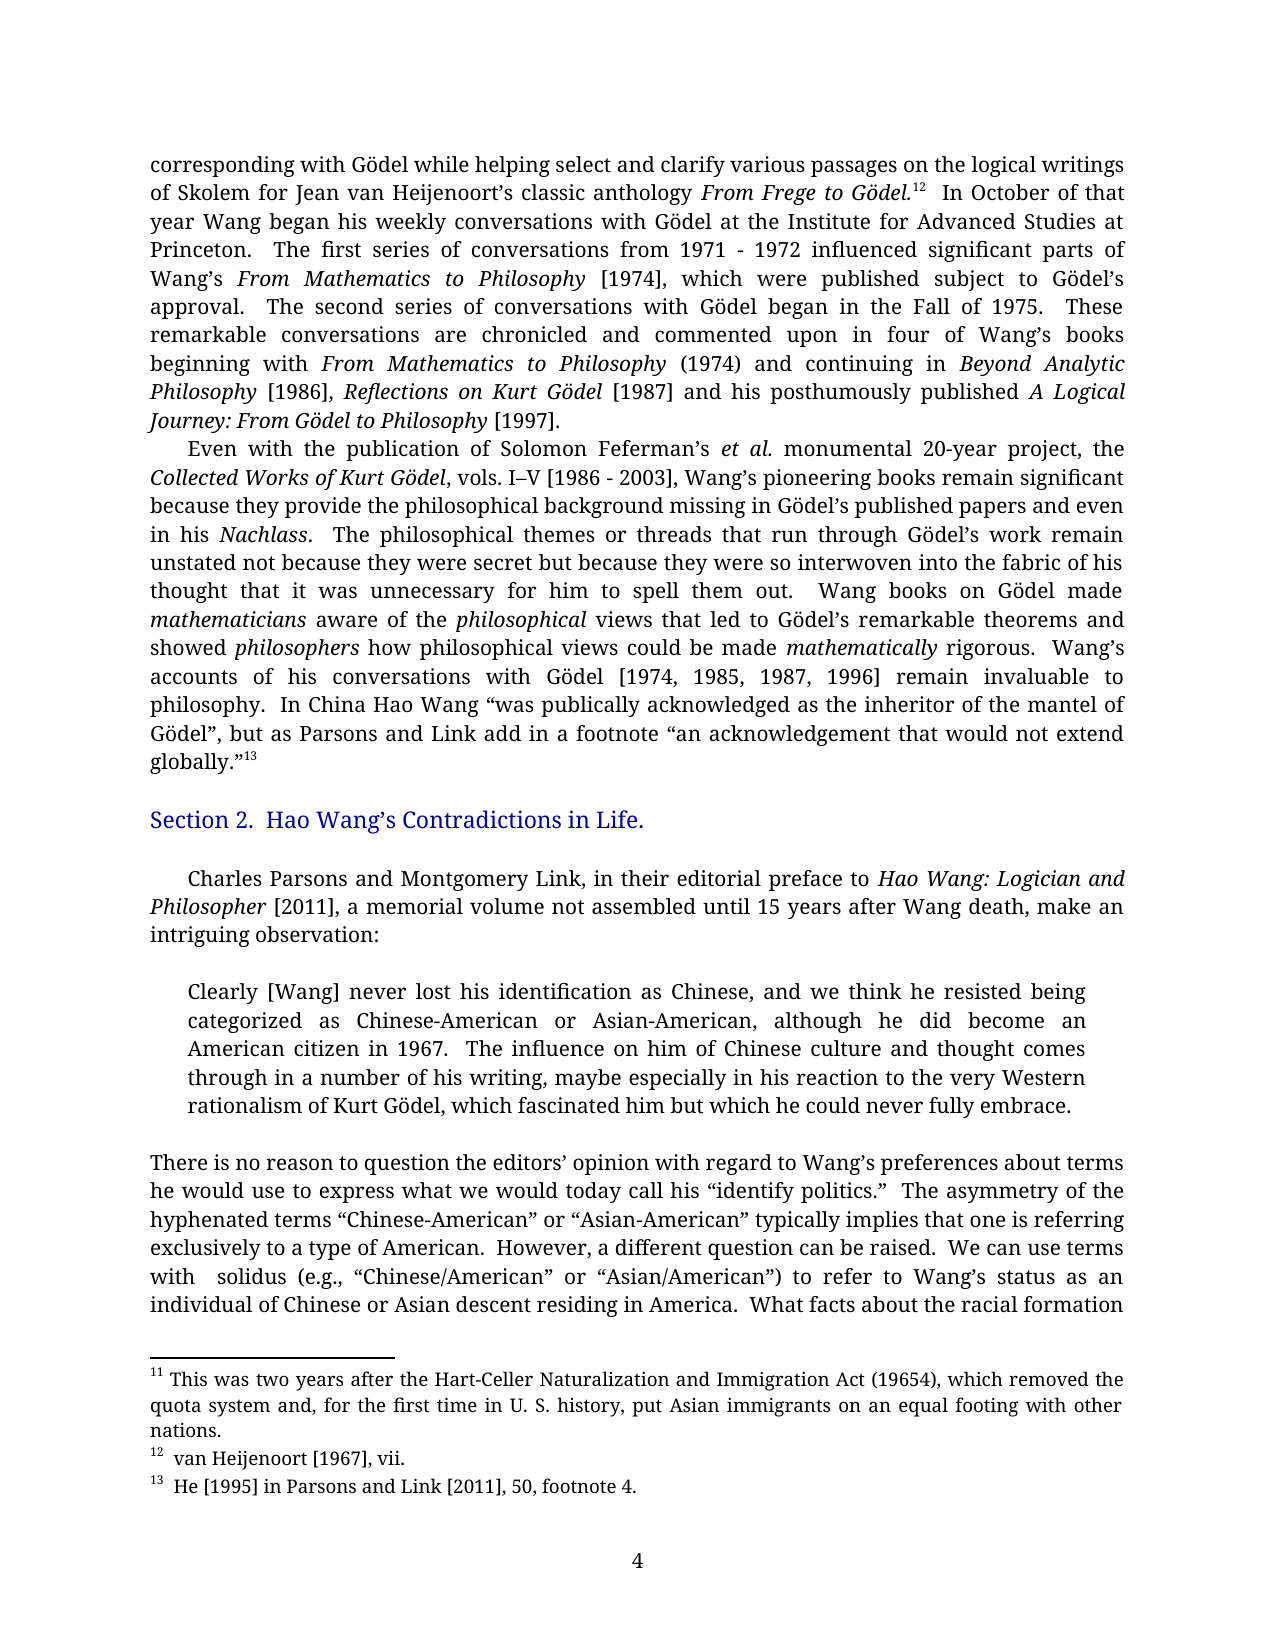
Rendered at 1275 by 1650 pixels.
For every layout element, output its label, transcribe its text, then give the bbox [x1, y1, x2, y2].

text Section 2. Hao Wang’s Contradictions in Life. [150, 804, 1125, 835]
text Charles Parsons and Montgomery Link, in their editorial preface to Hao Wang: Logician and Philosopher [2011], a memorial volume not assembled until 15 years after Wang death, make an intriguing observation: [150, 864, 1125, 949]
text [150, 1148, 1125, 1319]
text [150, 150, 1125, 434]
text Clearly [Wang] never lost his identification as Chinese, and we think he resisted being categorized as Chinese-American or Asian-American, although he did become an American citizen in 1967. The influence on him of Chinese culture and thought comes through in a number of his writing, maybe especially in his reaction to the very Western rationalism of Kurt Gödel, which fascinated him but which he could never fully embrace. [187, 977, 1087, 1120]
text Even with the publication of Solomon Feferman’s et al. monumental 20-year project, the Collected Works of Kurt Gödel, vols. I–V [1986 - 2003], Wang’s pioneering books remain significant because they provide the philosophical background missing in Gödel’s published papers and even in his Nachlass. The philosophical themes or threads that run through Gödel’s work remain unstated not because they were secret but because they were so interwoven into the fabric of his thought that it was unnecessary for him to spell them out. Wang books on Gödel made mathematicians aware of the philosophical views that led to Gödel’s remarkable theorems and showed philosophers how philosophical views could be made mathematically rigorous. Wang’s accounts of his conversations with Gödel [1974, 1985, 1987, 1996] remain invaluable to philosophy. In China Hao Wang “was publically acknowledged as the inheritor of the mantel of Gödel”, but as Parsons and Link add in a footnote “an acknowledgement that would not extend globally.” [150, 434, 1125, 776]
